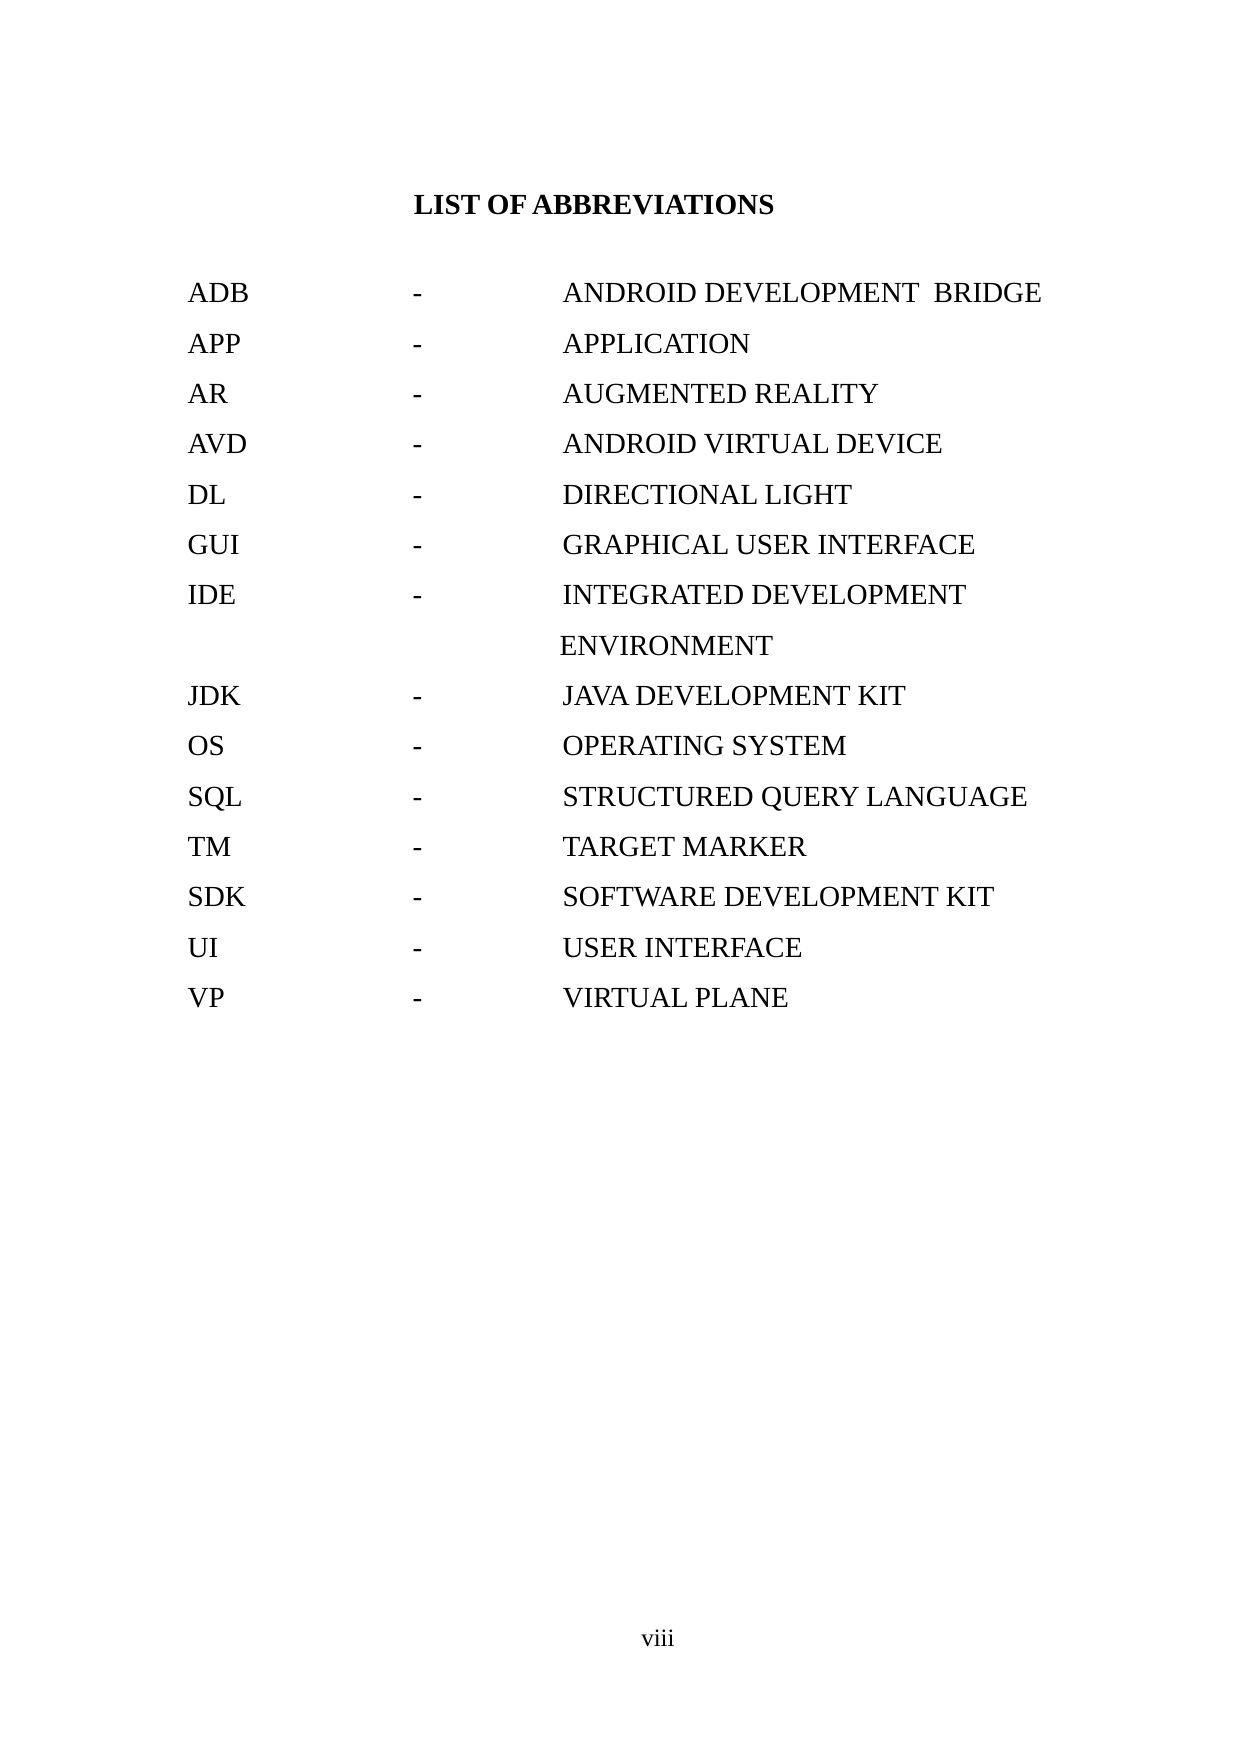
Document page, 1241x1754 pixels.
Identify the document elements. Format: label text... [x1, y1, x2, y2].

text APP - APPLICATION [187, 326, 1128, 359]
text DL - DIRECTIONAL LIGHT [187, 477, 1128, 510]
text JDK - JAVA DEVELOPMENT KIT [187, 678, 1128, 712]
text VP - VIRTUAL PLANE [187, 980, 1128, 1013]
text TM - TARGET MARKER [187, 829, 1128, 863]
text LIST OF ABBREVIATIONS [187, 187, 1128, 221]
text OS - OPERATING SYSTEM [187, 728, 1128, 762]
text ADB - ANDROID DEVELOPMENT BRIDGE [187, 276, 1128, 309]
text AR - AUGMENTED REALITY [187, 376, 1128, 410]
text ENVIRONMENT [187, 628, 1128, 661]
text IDE - INTEGRATED DEVELOPMENT [187, 577, 1128, 611]
text GUI - GRAPHICAL USER INTERFACE [187, 527, 1128, 561]
text AVD - ANDROID VIRTUAL DEVICE [187, 427, 1128, 460]
text UI - USER INTERFACE [187, 930, 1128, 963]
text SQL - STRUCTURED QUERY LANGUAGE [187, 779, 1128, 812]
text SDK - SOFTWARE DEVELOPMENT KIT [187, 879, 1128, 913]
